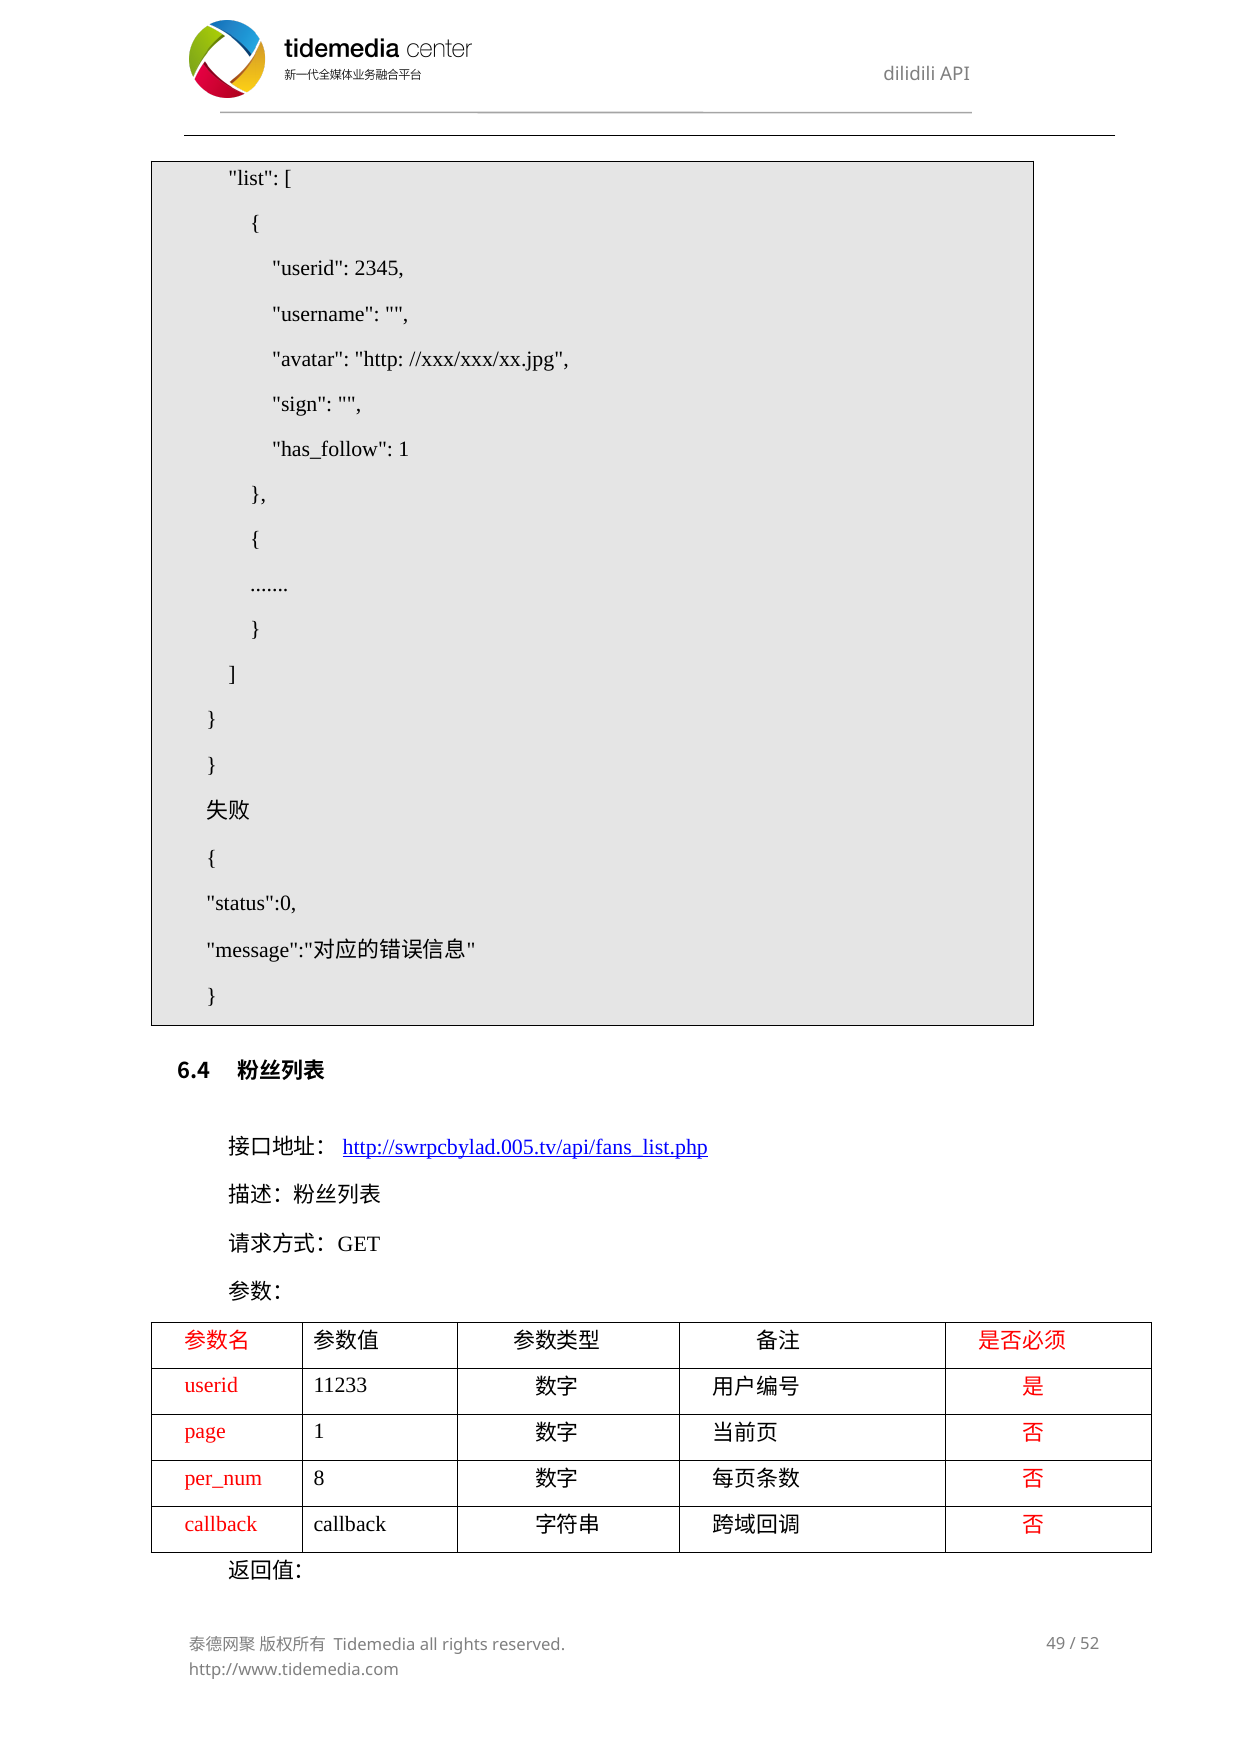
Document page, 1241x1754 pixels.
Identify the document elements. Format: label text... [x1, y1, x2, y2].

table_cell 字符串 [458, 1507, 679, 1552]
table_cell 数字 [458, 1369, 679, 1414]
table_cell 每页条数 [680, 1461, 945, 1506]
table_cell 数字 [458, 1461, 679, 1506]
table_cell 11233 [303, 1369, 457, 1414]
table_header 参数名 [152, 1323, 302, 1368]
table_cell 是 [946, 1369, 1151, 1414]
table_cell 用户编号 [680, 1369, 945, 1414]
picture [184, 17, 492, 103]
table_cell userid [152, 1369, 302, 1414]
table_cell callback [303, 1507, 457, 1552]
table_cell callback [152, 1507, 302, 1552]
table_cell 跨域回调 [680, 1507, 945, 1552]
table_cell 8 [303, 1461, 457, 1506]
table_header 是否必须 [946, 1323, 1151, 1368]
table_cell 当前页 [680, 1415, 945, 1460]
table_cell 否 [946, 1415, 1151, 1460]
text 请求方式：GET [184, 1225, 1115, 1258]
table_header 参数值 [303, 1323, 457, 1368]
table_cell 数字 [458, 1415, 679, 1460]
table_cell per_num [152, 1461, 302, 1506]
text 参数： [184, 1273, 1115, 1306]
text 接口地址： http://swrpcbylad.005.tv/api/fans_list.php [184, 1128, 1115, 1161]
table_header 备注 [680, 1323, 945, 1368]
table_header 参数类型 [458, 1323, 679, 1368]
table_cell page [152, 1415, 302, 1460]
text 返回值： [184, 1553, 1115, 1586]
table_cell 1 [303, 1415, 457, 1460]
subtitle 粉丝列表 [177, 1053, 1231, 1086]
table_cell 否 [946, 1461, 1151, 1506]
text 描述：粉丝列表 [184, 1177, 1115, 1209]
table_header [152, 162, 1033, 1025]
table_cell 否 [946, 1507, 1151, 1552]
